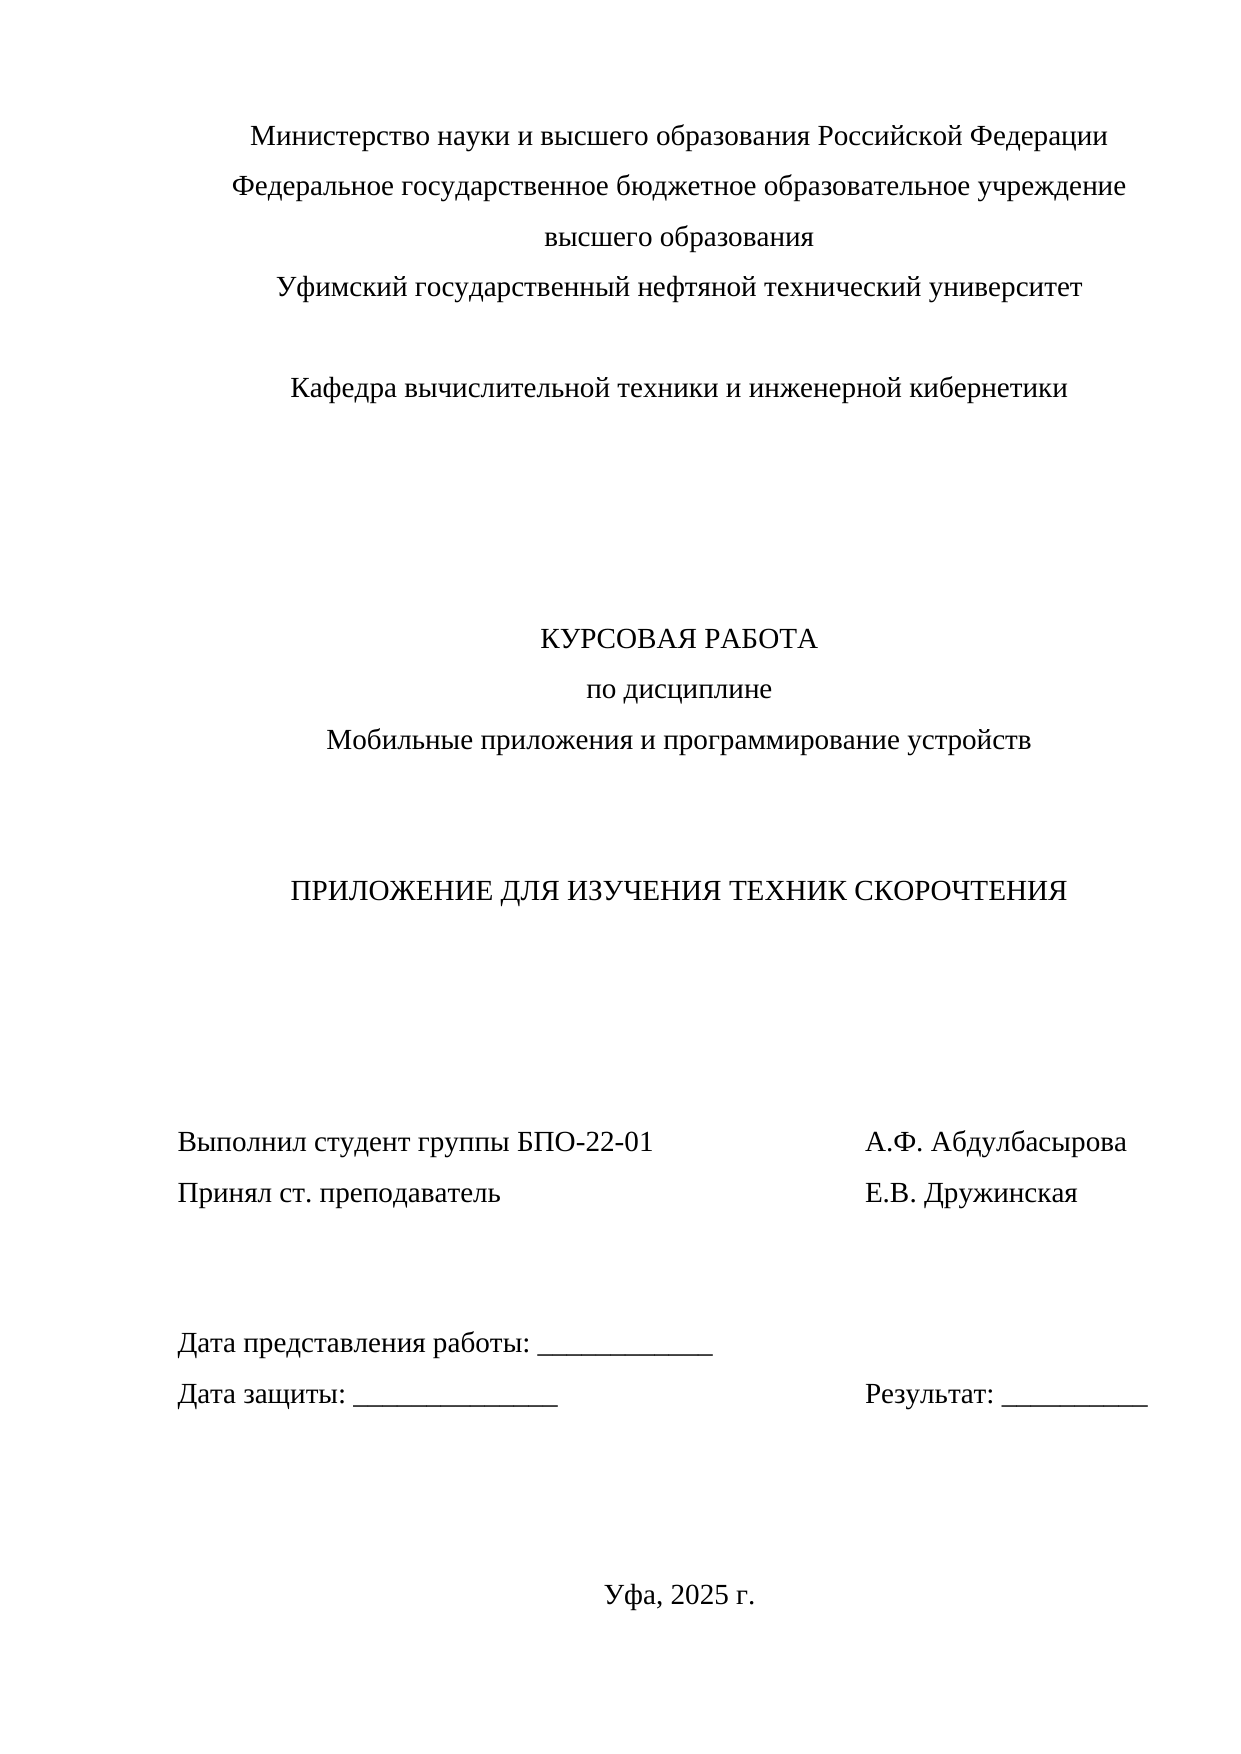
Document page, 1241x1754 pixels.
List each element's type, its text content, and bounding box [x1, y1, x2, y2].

text по дисциплине [177, 672, 1181, 705]
text Дата защиты: ______________ Результат: __________ [177, 1376, 1181, 1409]
text Выполнил студент группы БПО-22-01 А.Ф. Абдулбасырова [177, 1124, 1181, 1158]
text Федеральное государственное бюджетное образовательное учреждение [177, 168, 1181, 202]
text Министерство науки и высшего образования Российской Федерации [177, 118, 1181, 152]
text Мобильные приложения и программирование устройств [177, 722, 1181, 755]
text Кафедра вычислительной техники и инженерной кибернетики [177, 370, 1181, 403]
text ПРИЛОЖЕНИЕ ДЛЯ ИЗУЧЕНИЯ ТЕХНИК СКОРОЧТЕНИЯ [177, 873, 1181, 906]
text высшего образования [177, 219, 1181, 252]
text Дата представления работы: ____________ [177, 1326, 1181, 1359]
text Уфимский государственный нефтяной технический университет [177, 269, 1181, 303]
text КУРСОВАЯ РАБОТА [177, 621, 1181, 655]
text Уфа, 2025 г. [177, 1577, 1181, 1611]
text Принял ст. преподаватель Е.В. Дружинская [177, 1175, 1181, 1208]
